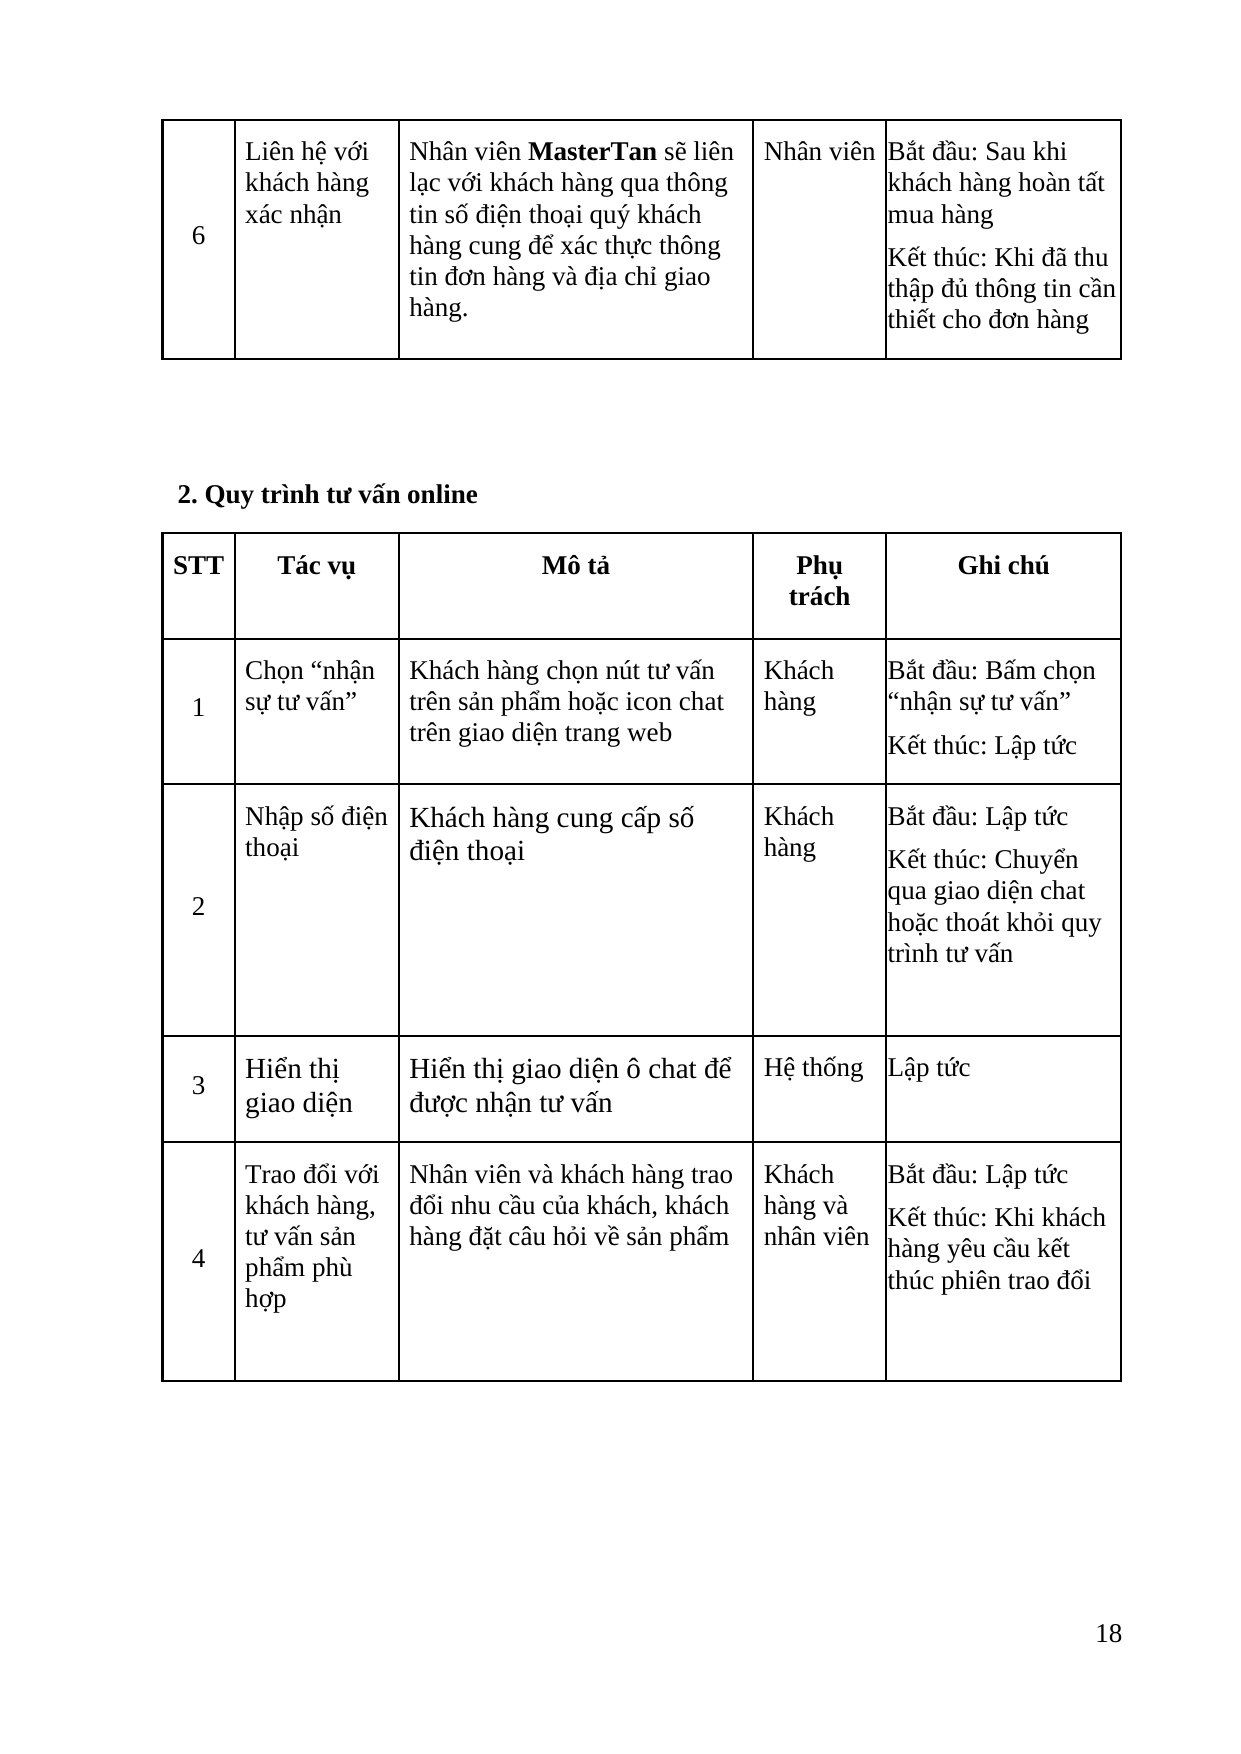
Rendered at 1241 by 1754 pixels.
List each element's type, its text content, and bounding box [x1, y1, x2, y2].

table_cell 3 [164, 1037, 234, 1141]
table_cell Khách hàng [754, 785, 885, 1034]
table_header Ghi chú [887, 534, 1120, 637]
table_cell Liên hệ với khách hàng xác nhận [236, 121, 398, 358]
table_cell 2 [164, 785, 234, 1034]
table_cell Bắt đầu: Bấm chọn “nhận sự tư vấn” Kết thúc: Lập tức [887, 640, 1120, 783]
table_cell Chọn “nhận sự tư vấn” [236, 640, 398, 783]
table_cell Hiển thị giao diện [236, 1037, 398, 1141]
table_cell Hệ thống [754, 1037, 885, 1141]
table_header Mô tả [400, 534, 752, 637]
table_cell 1 [164, 640, 234, 783]
table_cell Hiển thị giao diện ô chat để được nhận tư vấn [400, 1037, 752, 1141]
table_cell Bắt đầu: Lập tức Kết thúc: Chuyển qua giao diện chat hoặc thoát khỏi quy trình tư vấn [887, 785, 1120, 1034]
table_cell Nhân viên và khách hàng trao đổi nhu cầu của khách, khách hàng đặt câu hỏi về sản phẩm [400, 1143, 752, 1380]
table_cell Nhập số điện thoại [236, 785, 398, 1034]
table_cell Khách hàng chọn nút tư vấn trên sản phẩm hoặc icon chat trên giao diện trang web [400, 640, 752, 783]
table_cell Khách hàng và nhân viên [754, 1143, 885, 1380]
table_cell 6 [164, 121, 234, 358]
table_cell Trao đổi với khách hàng, tư vấn sản phẩm phù hợp [236, 1143, 398, 1380]
table_cell 4 [164, 1143, 234, 1380]
table_cell Khách hàng [754, 640, 885, 783]
table_cell Khách hàng cung cấp số điện thoại [400, 785, 752, 1034]
table_cell Bắt đầu: Sau khi khách hàng hoàn tất mua hàng Kết thúc: Khi đã thu thập đủ thông tin cần thiết cho đơn hàng [887, 121, 1120, 358]
table_cell Nhân viên MasterTan sẽ liên lạc với khách hàng qua thông tin số điện thoại quý khách hàng cung để xác thực thông tin đơn hàng và địa chỉ giao hàng. [400, 121, 752, 358]
table_cell Lập tức [887, 1037, 1120, 1141]
table_header STT [164, 534, 234, 637]
subtitle 2. Quy trình tư vấn online [177, 478, 1122, 509]
table_header Phụ trách [754, 534, 885, 637]
table_header Tác vụ [236, 534, 398, 637]
table_cell Nhân viên [754, 121, 885, 358]
table_cell Bắt đầu: Lập tức Kết thúc: Khi khách hàng yêu cầu kết thúc phiên trao đổi [887, 1143, 1120, 1380]
